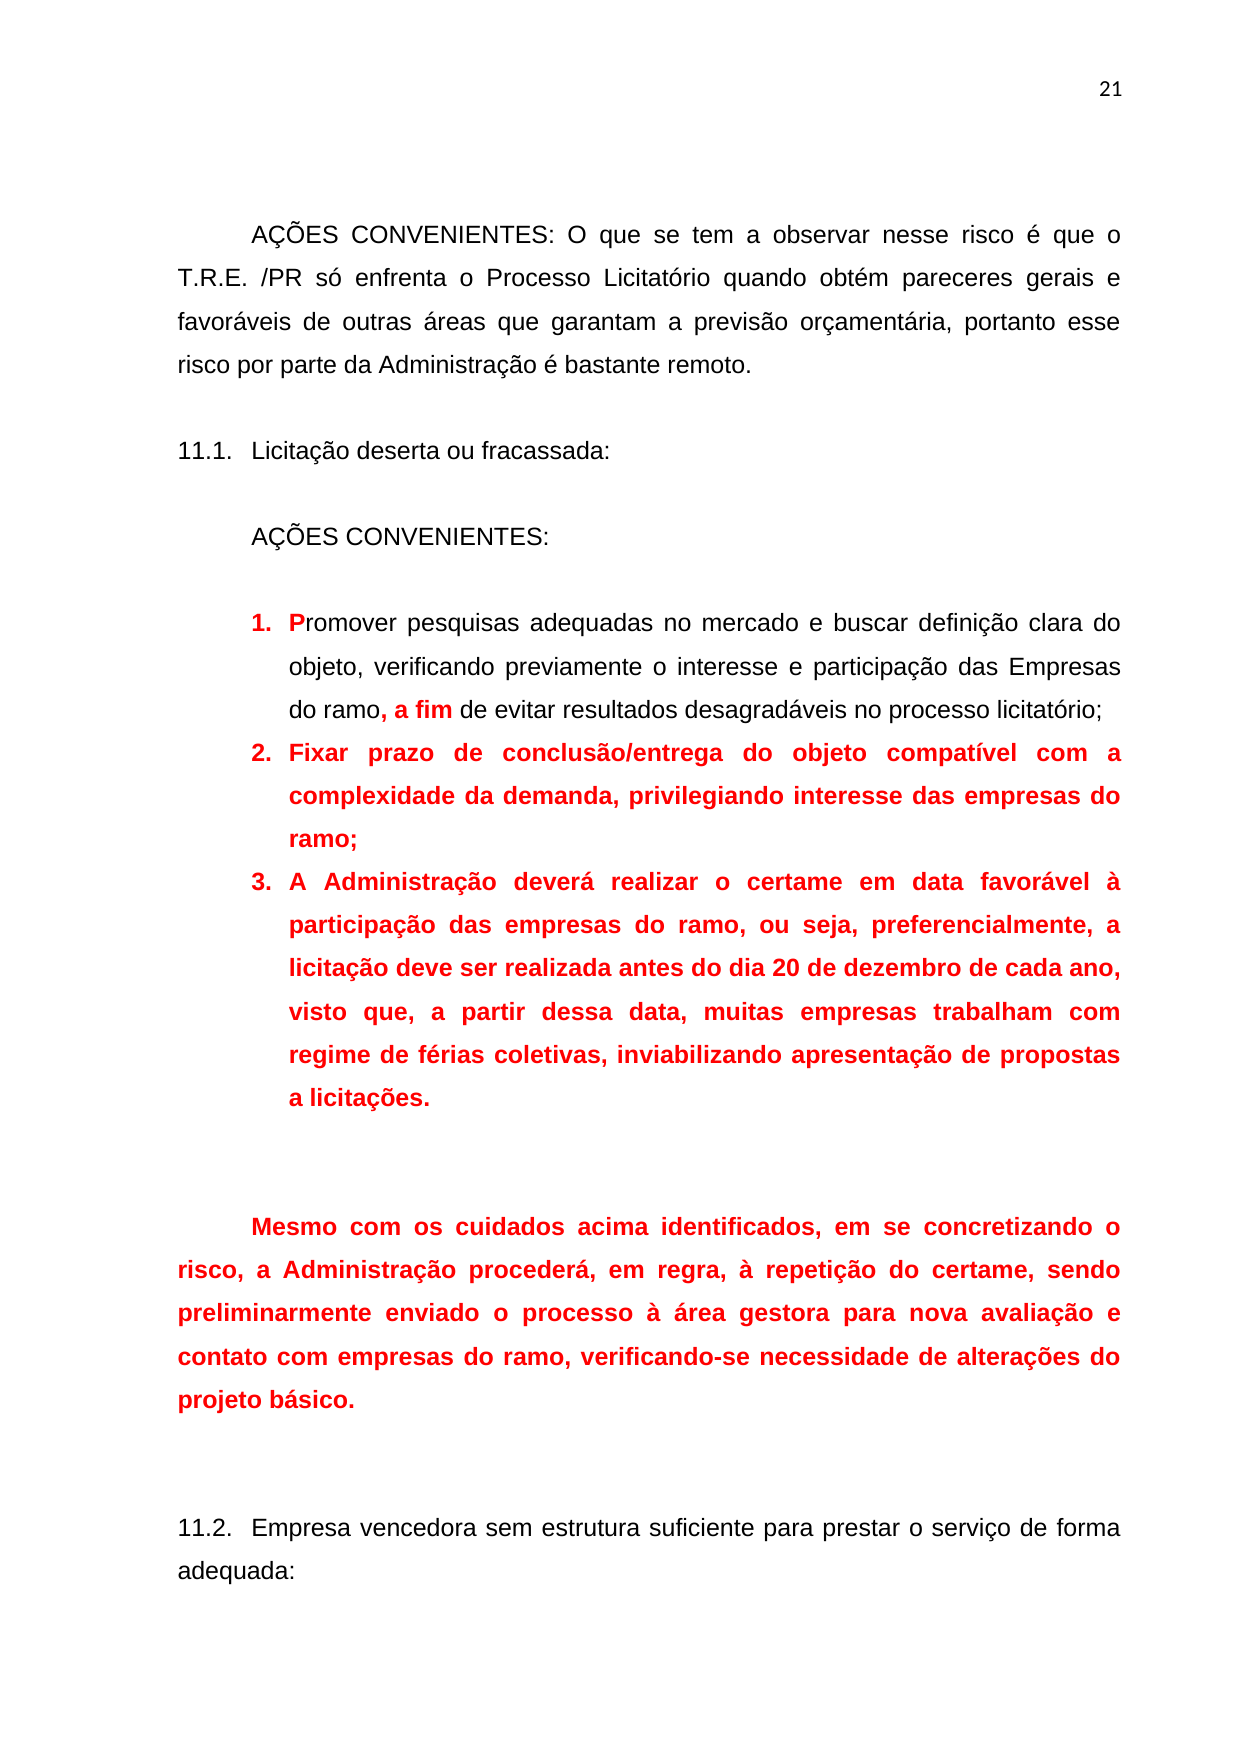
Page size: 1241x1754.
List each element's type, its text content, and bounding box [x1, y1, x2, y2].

list Licitação deserta ou fracassada: [177, 436, 1122, 465]
list A Administração deverá realizar o certame em data favorável à participação das empresas do ramo, ou seja, preferencialmente, a licitação deve ser realizada antes do dia 20 de dezembro de cada ano, visto que, a partir dessa data, muitas empresas trabalham com regime de férias coletivas, inviabilizando apresentação de propostas a licitações. [251, 867, 1122, 1112]
list Empresa vencedora sem estrutura suficiente para prestar o serviço de forma adequada: [177, 1513, 1122, 1585]
list AÇÕES CONVENIENTES: O que se tem a observar nesse risco é que o T.R.E. /PR só enfrenta o Processo Licitatório quando obtém pareceres gerais e favoráveis de outras áreas que garantam a previsão orçamentária, portanto esse risco por parte da Administração é bastante remoto. [177, 220, 1122, 378]
list Fixar prazo de conclusão/entrega do objeto compatível com a complexidade da demanda, privilegiando interesse das empresas do ramo; [251, 738, 1122, 853]
list Promover pesquisas adequadas no mercado e buscar definição clara do objeto, verificando previamente o interesse e participação das Empresas do ramo, a fim de evitar resultados desagradáveis no processo licitatório; [251, 608, 1122, 723]
list Mesmo com os cuidados acima identificados, em se concretizando o risco, a Administração procederá, em regra, à repetição do certame, sendo preliminarmente enviado o processo à área gestora para nova avaliação e contato com empresas do ramo, verificando-se necessidade de alterações do projeto básico. [177, 1212, 1122, 1413]
list AÇÕES CONVENIENTES: [177, 522, 1122, 551]
